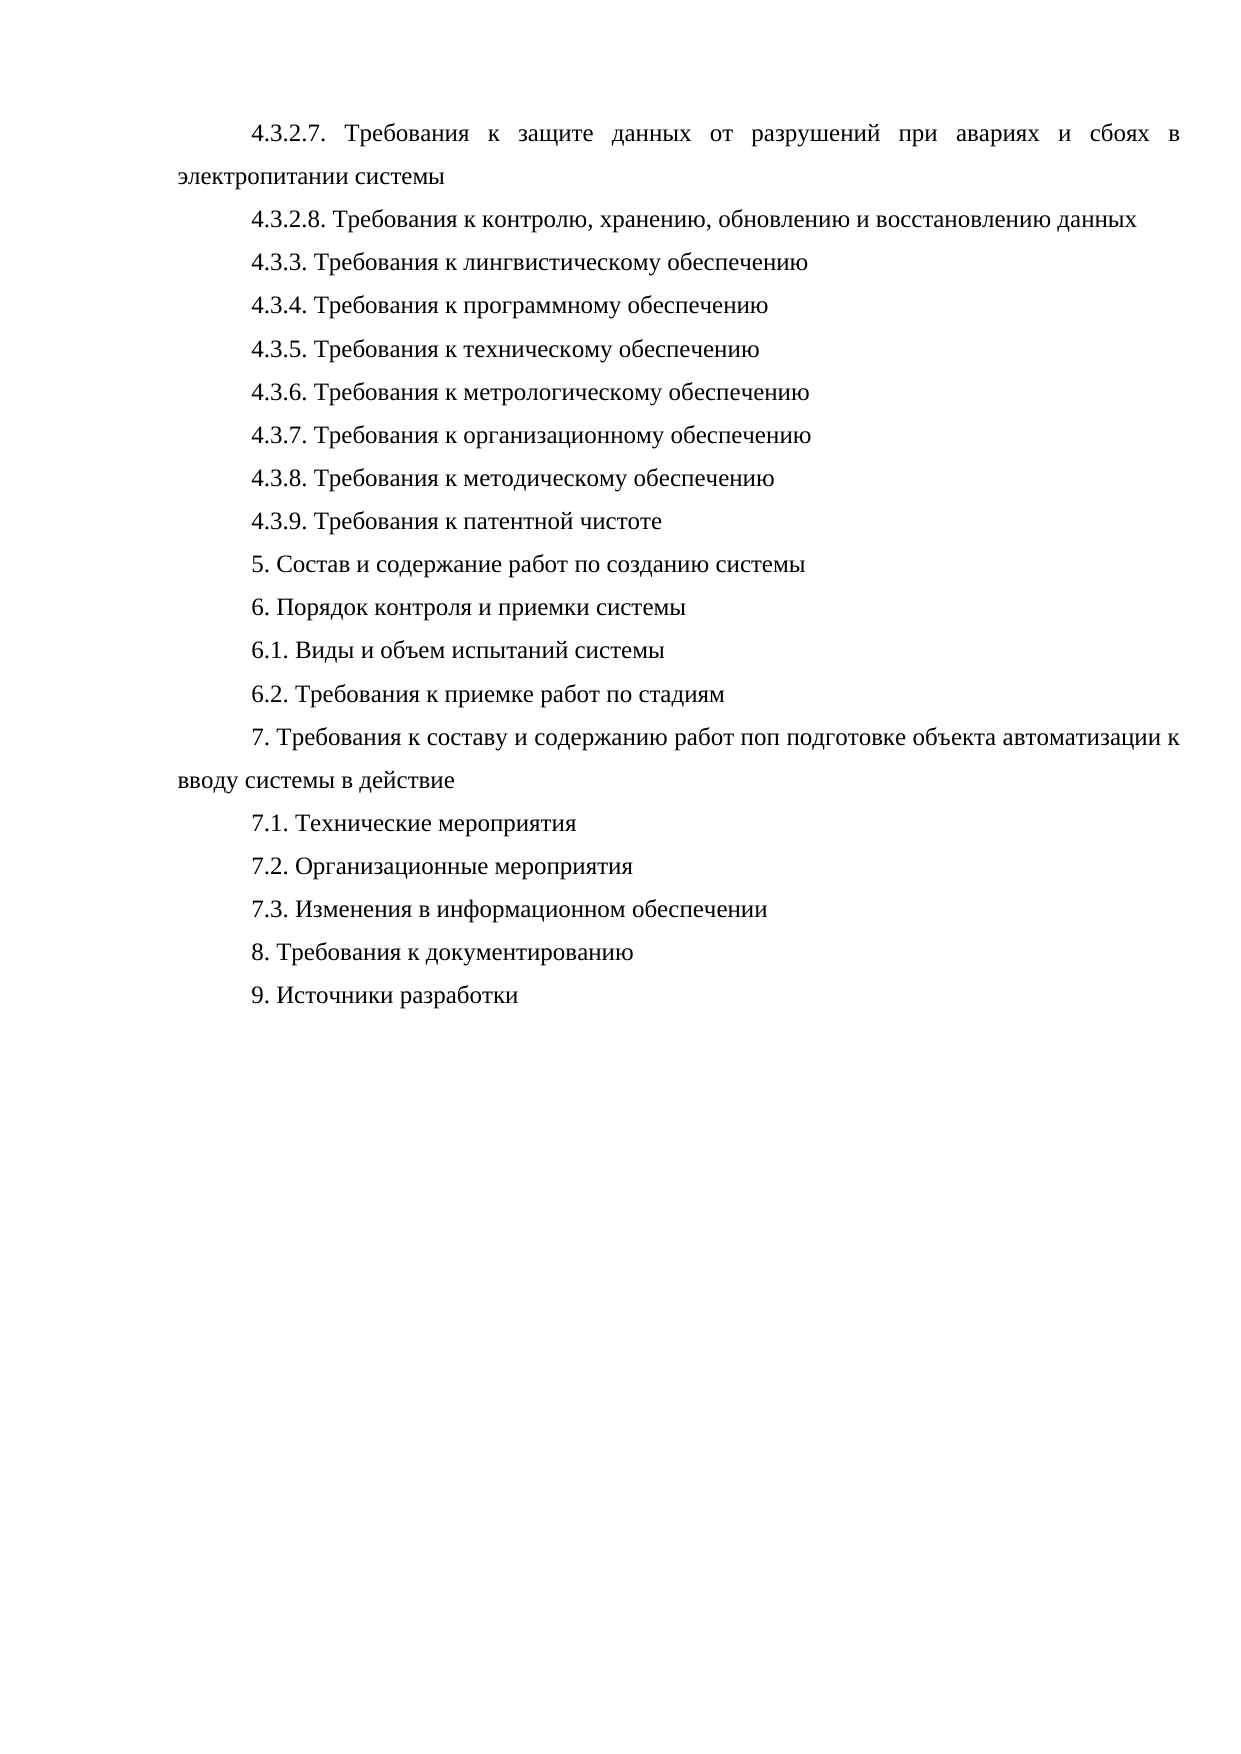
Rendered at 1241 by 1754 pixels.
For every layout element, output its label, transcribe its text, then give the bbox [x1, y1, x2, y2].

text 6.2. Требования к приемке работ по стадиям [177, 679, 1181, 707]
text 4.3.5. Требования к техническому обеспечению [177, 334, 1181, 362]
text 4.3.4. Требования к программному обеспечению [177, 291, 1181, 319]
text 4.3.7. Требования к организационному обеспечению [177, 420, 1181, 449]
text 7.2. Организационные мероприятия [177, 851, 1181, 880]
text 9. Источники разработки [177, 981, 1181, 1009]
text 4.3.2.8. Требования к контролю, хранению, обновлению и восстановлению данных [177, 204, 1181, 233]
text 4.3.9. Требования к патентной чистоте [177, 506, 1181, 535]
text 6.1. Виды и объем испытаний системы [177, 636, 1181, 664]
text 6. Порядок контроля и приемки системы [177, 592, 1181, 621]
text 7.1. Технические мероприятия [177, 808, 1181, 837]
text 4.3.6. Требования к метрологическому обеспечению [177, 377, 1181, 406]
text 5. Состав и содержание работ по созданию системы [177, 549, 1181, 578]
text 7.3. Изменения в информационном обеспечении [177, 894, 1181, 923]
text 4.3.2.7. Требования к защите данных от разрушений при авариях и сбоях в электропитании системы [177, 118, 1181, 190]
text 4.3.3. Требования к лингвистическому обеспечению [177, 247, 1181, 276]
text 4.3.8. Требования к методическому обеспечению [177, 463, 1181, 492]
text 8. Требования к документированию [177, 937, 1181, 966]
text 7. Требования к составу и содержанию работ поп подготовке объекта автоматизации к вводу системы в действие [177, 722, 1181, 794]
